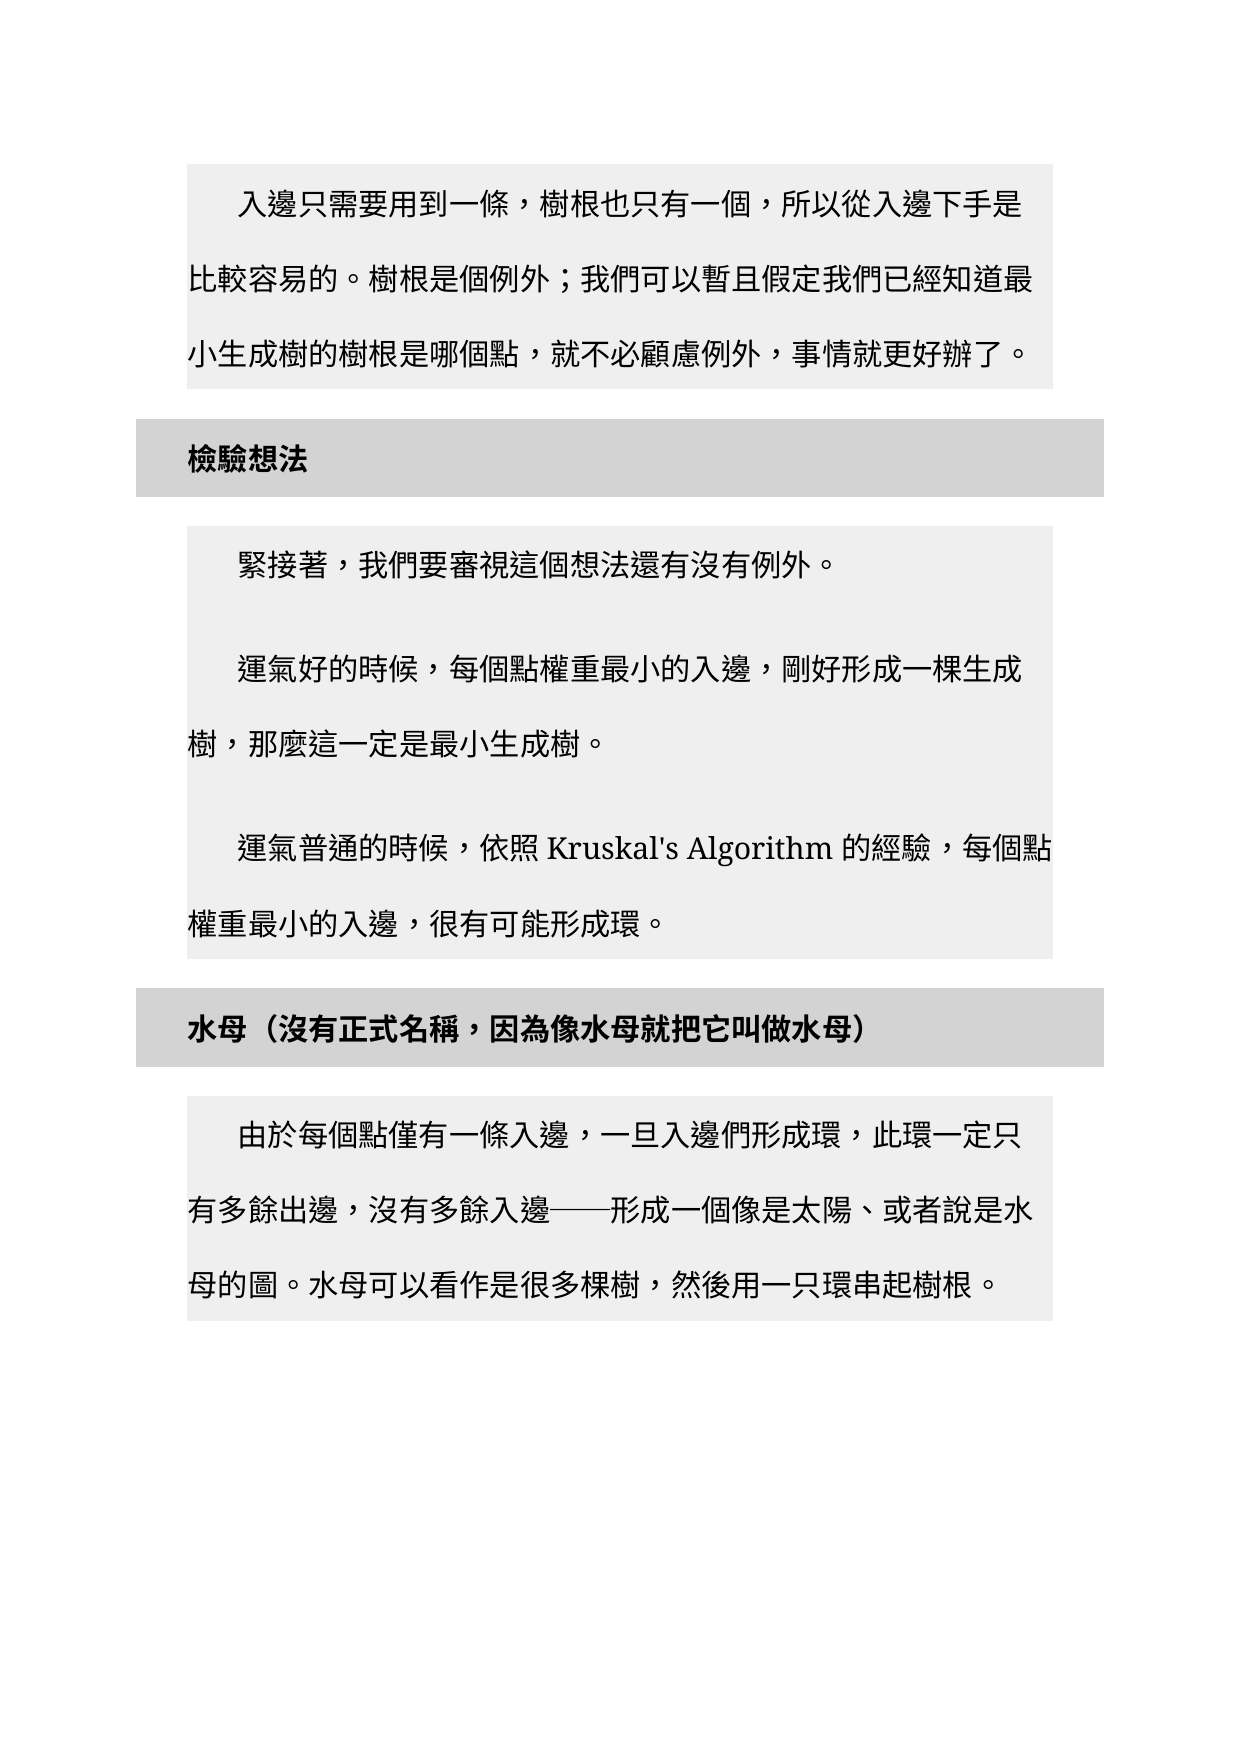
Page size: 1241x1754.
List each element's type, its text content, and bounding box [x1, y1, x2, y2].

text 運氣好的時候，每個點權重最小的入邊，剛好形成一棵生成樹，那麼這一定是最小生成樹。 [187, 630, 1053, 780]
text 運氣普通的時候，依照 Kruskal's Algorithm 的經驗，每個點權重最小的入邊，很有可能形成環。 [187, 809, 1053, 959]
text 入邊只需要用到一條，樹根也只有一個，所以從入邊下手是比較容易的。樹根是個例外；我們可以暫且假定我們已經知道最小生成樹的樹根是哪個點，就不必顧慮例外，事情就更好辦了。 [187, 164, 1053, 389]
text 檢驗想法 [138, 420, 1103, 495]
text 緊接著，我們要審視這個想法還有沒有例外。 [187, 526, 1053, 601]
text 水母（沒有正式名稱，因為像水母就把它叫做水母） [138, 990, 1103, 1065]
text 由於每個點僅有一條入邊，一旦入邊們形成環，此環一定只有多餘出邊，沒有多餘入邊──形成一個像是太陽、或者說是水母的圖。水母可以看作是很多棵樹，然後用一只環串起樹根。 [187, 1096, 1053, 1321]
